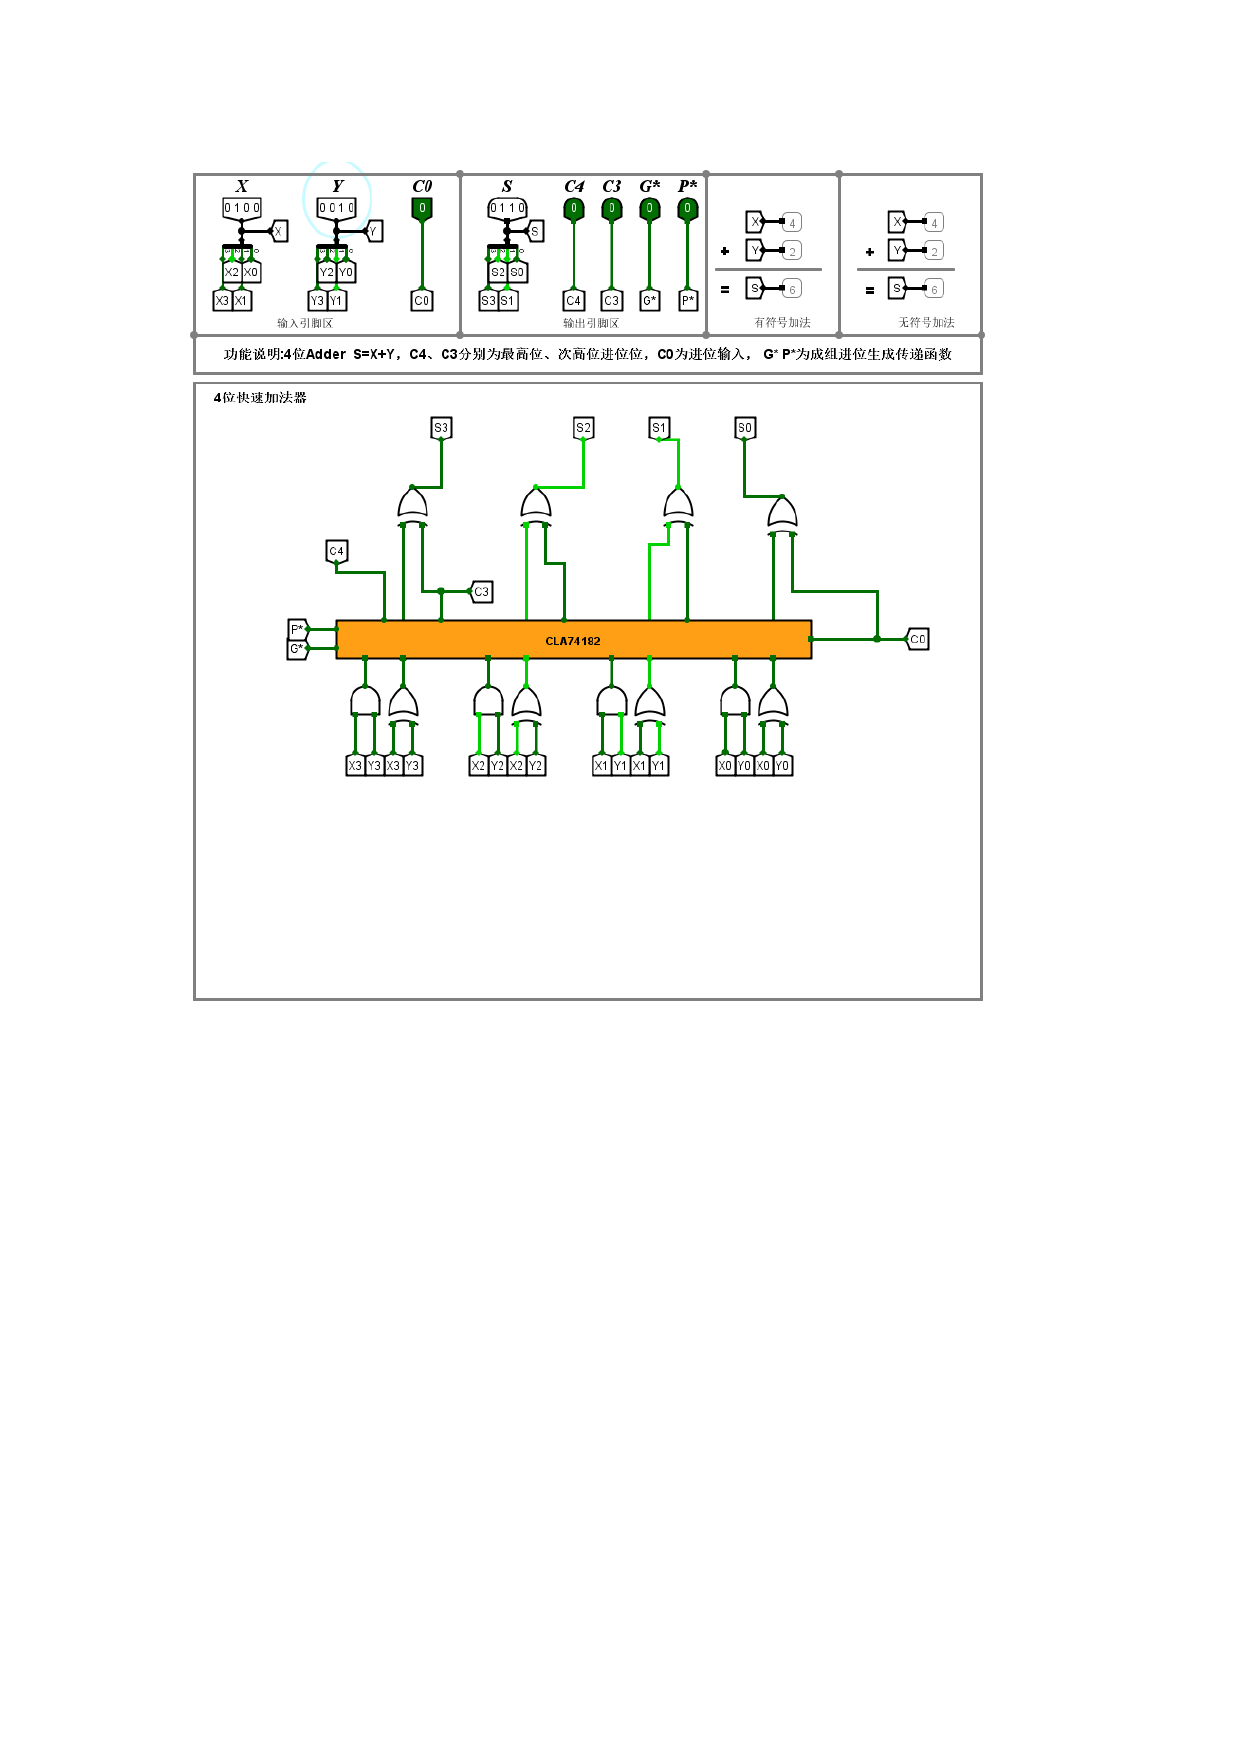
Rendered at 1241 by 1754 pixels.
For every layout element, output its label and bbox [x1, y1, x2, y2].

picture [187, 162, 1053, 1032]
